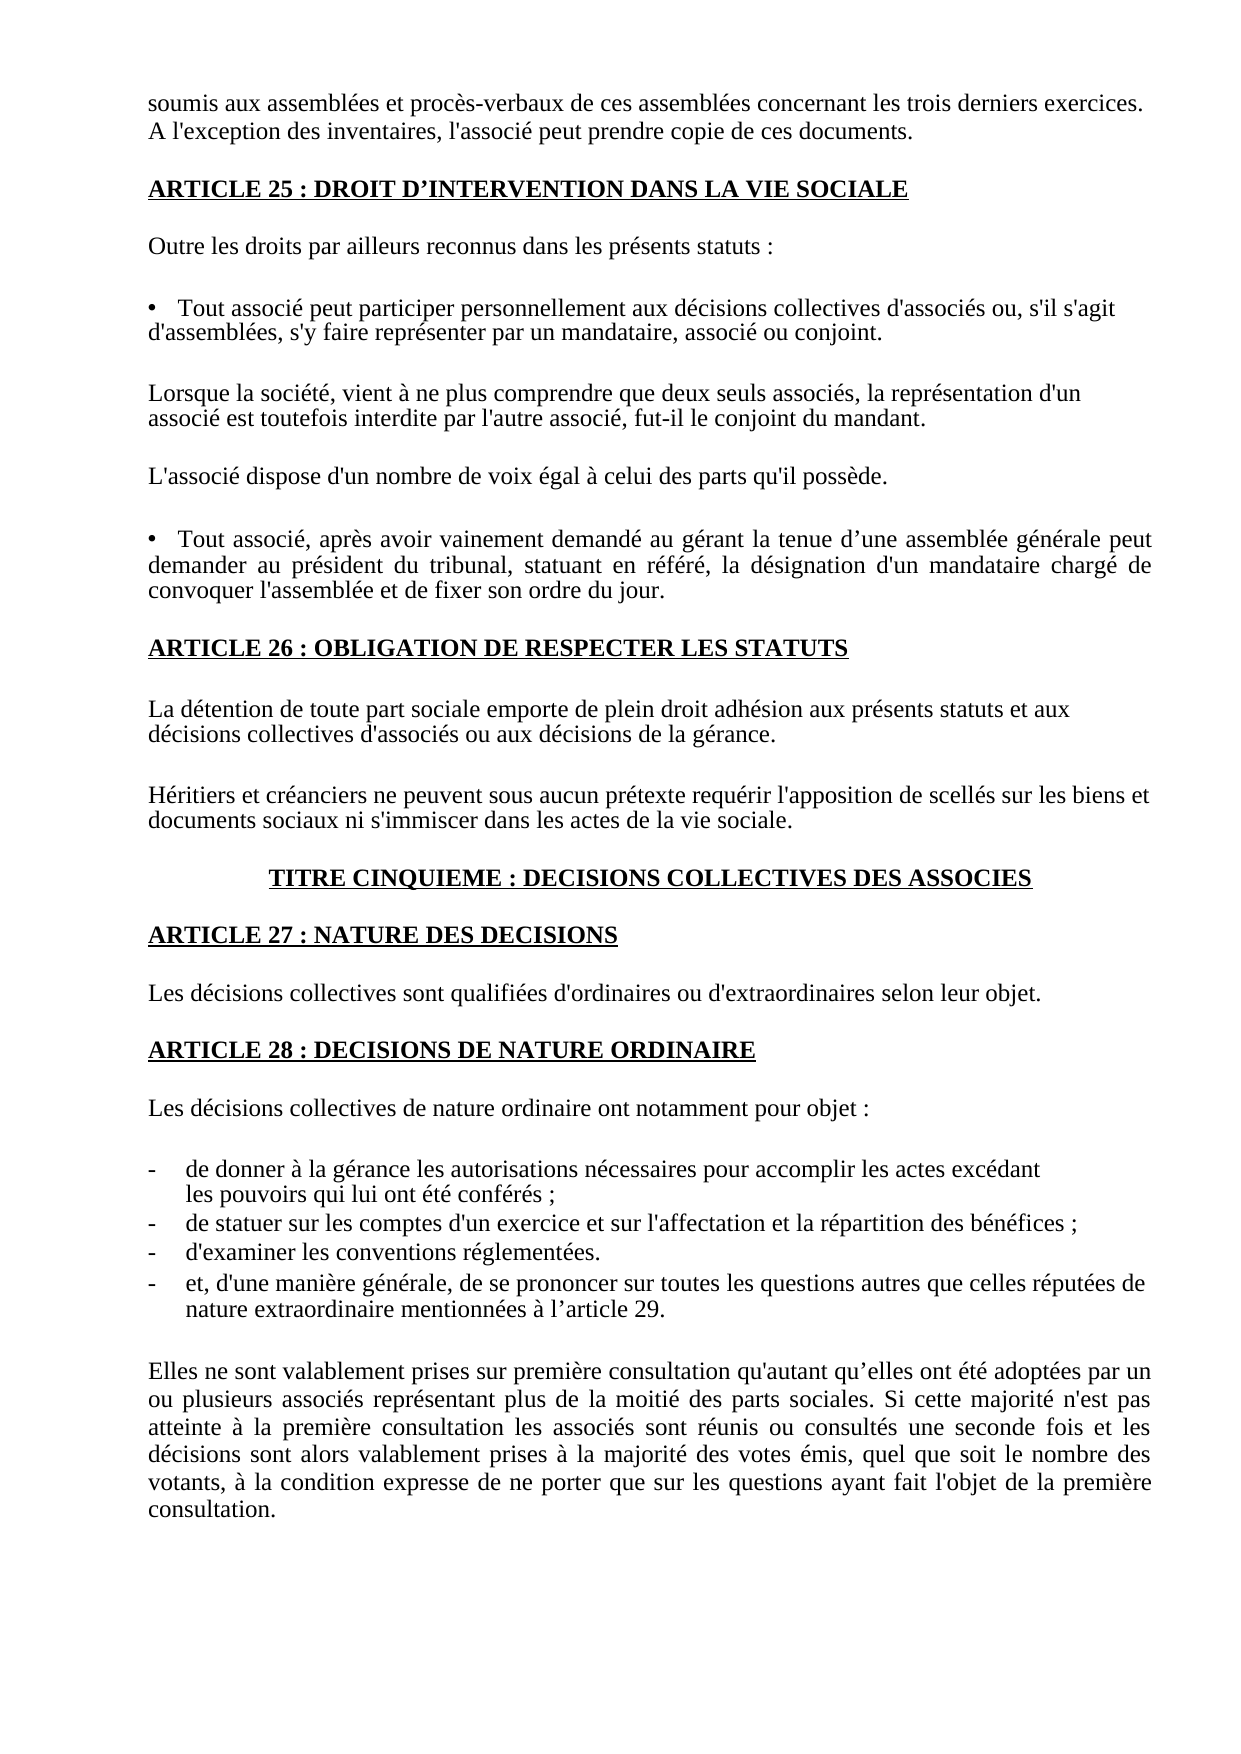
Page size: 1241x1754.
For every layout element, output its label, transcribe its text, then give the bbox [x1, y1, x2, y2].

text Héritiers et créanciers ne peuvent sous aucun prétexte requérir l'apposition de scellés sur les biens et documents sociaux ni s'immiscer dans les actes de la vie sociale. [148, 783, 1153, 834]
text ARTICLE 26 : OBLIGATION DE RESPECTER LES STATUTS [148, 633, 1153, 662]
text La détention de toute part sociale emporte de plein droit adhésion aux présents statuts et aux décisions collectives d'associés ou aux décisions de la gérance. [148, 697, 1153, 748]
text soumis aux assemblées et procès-verbaux de ces assemblées concernant les trois derniers exercices. [148, 88, 1151, 116]
text ARTICLE 25 : DROIT D’INTERVENTION DANS LA VIE SOCIALE [148, 174, 1153, 202]
text Les décisions collectives de nature ordinaire ont notamment pour objet : [148, 1093, 1153, 1122]
text L'associé dispose d'un nombre de voix égal à celui des parts qu'il possède. [148, 461, 1153, 490]
text Elles ne sont valablement prises sur première consultation qu'autant qu’elles ont été adoptées par un ou plusieurs associés représentant plus de la moitié des parts sociales. Si cette majorité n'est pas atteinte à la première consultation les associés sont réunis ou consultés une seconde fois et les décisions sont alors valablement prises à la majorité des votes émis, quel que soit le nombre des votants, à la condition expresse de ne porter que sur les questions ayant fait l'objet de la première consultation. [148, 1358, 1153, 1523]
text Outre les droits par ailleurs reconnus dans les présents statuts : [148, 231, 1153, 260]
text ARTICLE 28 : DECISIONS DE NATURE ORDINAIRE [148, 1035, 1153, 1064]
text TITRE CINQUIEME : DECISIONS COLLECTIVES DES ASSOCIES [148, 863, 1153, 891]
list et, d'une manière générale, de se prononcer sur toutes les questions autres que celles réputées de nature extraordinaire mentionnées à l’article 29. [148, 1271, 1153, 1323]
text Lorsque la société, vient à ne plus comprendre que deux seuls associés, la représentation d'un associé est toutefois interdite par l'autre associé, fut-il le conjoint du mandant. [148, 381, 1153, 432]
text Les décisions collectives sont qualifiées d'ordinaires ou d'extraordinaires selon leur objet. [148, 978, 1153, 1007]
list de donner à la gérance les autorisations nécessaires pour accomplir les actes excédant les pouvoirs qui lui ont été conférés ; [148, 1157, 1073, 1208]
list Tout associé peut participer personnellement aux décisions collectives d'associés ou, s'il s'agit d'assemblées, s'y faire représenter par un mandataire, associé ou conjoint. [148, 297, 1153, 346]
list d'examiner les conventions réglementées. [148, 1237, 1153, 1265]
list Tout associé, après avoir vainement demandé au gérant la tenue d’une assemblée générale peut demander au président du tribunal, statuant en référé, la désignation d'un mandataire chargé de convoquer l'assemblée et de fixer son ordre du jour. [148, 527, 1153, 604]
list de statuer sur les comptes d'un exercice et sur l'affectation et la répartition des bénéfices ; [148, 1208, 1153, 1237]
text ARTICLE 27 : NATURE DES DECISIONS [148, 920, 1153, 949]
text A l'exception des inventaires, l'associé peut prendre copie de ces documents. [148, 116, 1153, 145]
